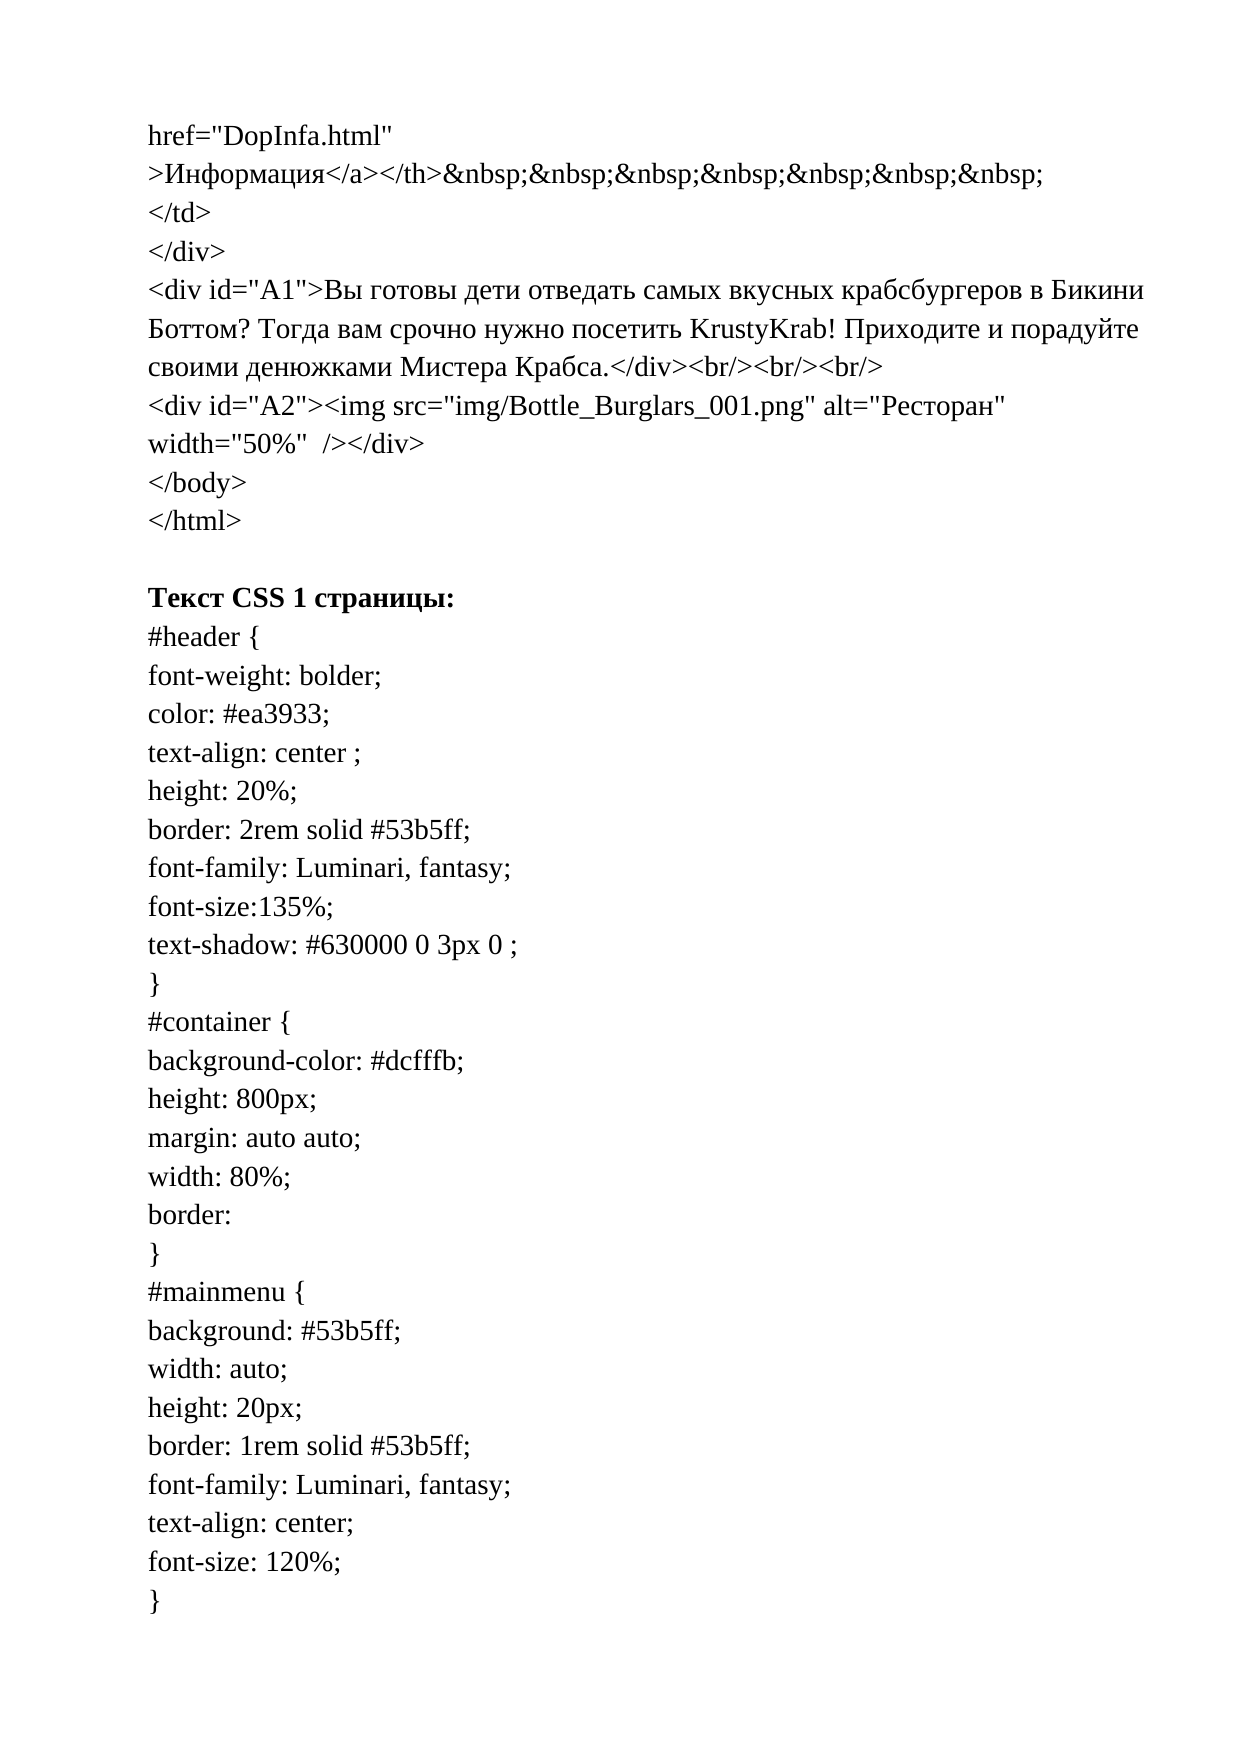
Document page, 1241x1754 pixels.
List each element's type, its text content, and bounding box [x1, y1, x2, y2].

list <div id="A1">Вы готовы дети отведать самых вкусных крабсбургеров в Бикини Боттом? Тогда вам срочно нужно посетить KrustyKrab! Приходите и порадуйте своими денюжками Мистера Крабса.</div><br/><br/><br/> [148, 272, 1152, 383]
list background: #53b5ff; [148, 1313, 1152, 1346]
list </div> [148, 234, 1152, 267]
list text-align: center; [148, 1506, 1152, 1539]
list border: 2rem solid #53b5ff; [148, 812, 1152, 845]
list #container { [148, 1004, 1152, 1038]
list font-weight: bolder; [148, 658, 1152, 691]
list border: 1rem solid #53b5ff; [148, 1428, 1152, 1462]
list </td> [148, 195, 1152, 229]
list margin: auto auto; [148, 1120, 1152, 1154]
list height: 20px; [148, 1390, 1152, 1423]
list Текст CSS 1 страницы: [148, 581, 1152, 614]
list <div id="A2"><img src="img/Bottle_Burglars_001.png" alt="Ресторан" width="50%" /></div> [148, 388, 1152, 460]
list width: auto; [148, 1351, 1152, 1385]
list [148, 118, 1152, 190]
list font-family: Luminari, fantasy; [148, 1467, 1152, 1501]
list </body> [148, 465, 1152, 498]
list } [148, 1583, 1152, 1616]
list </html> [148, 503, 1152, 537]
list text-align: center ; [148, 735, 1152, 768]
list text-shadow: #630000 0 3px 0 ; [148, 927, 1152, 961]
list } [148, 1236, 1152, 1269]
list color: #ea3933; [148, 696, 1152, 730]
list } [148, 966, 1152, 999]
list width: 80%; [148, 1159, 1152, 1192]
list background-color: #dcfffb; [148, 1043, 1152, 1077]
list height: 800px; [148, 1082, 1152, 1115]
list height: 20%; [148, 773, 1152, 807]
list font-size:135%; [148, 889, 1152, 922]
list font-size: 120%; [148, 1544, 1152, 1578]
list border: [148, 1197, 1152, 1231]
list #header { [148, 619, 1152, 653]
list font-family: Luminari, fantasy; [148, 850, 1152, 884]
list #mainmenu { [148, 1274, 1152, 1308]
